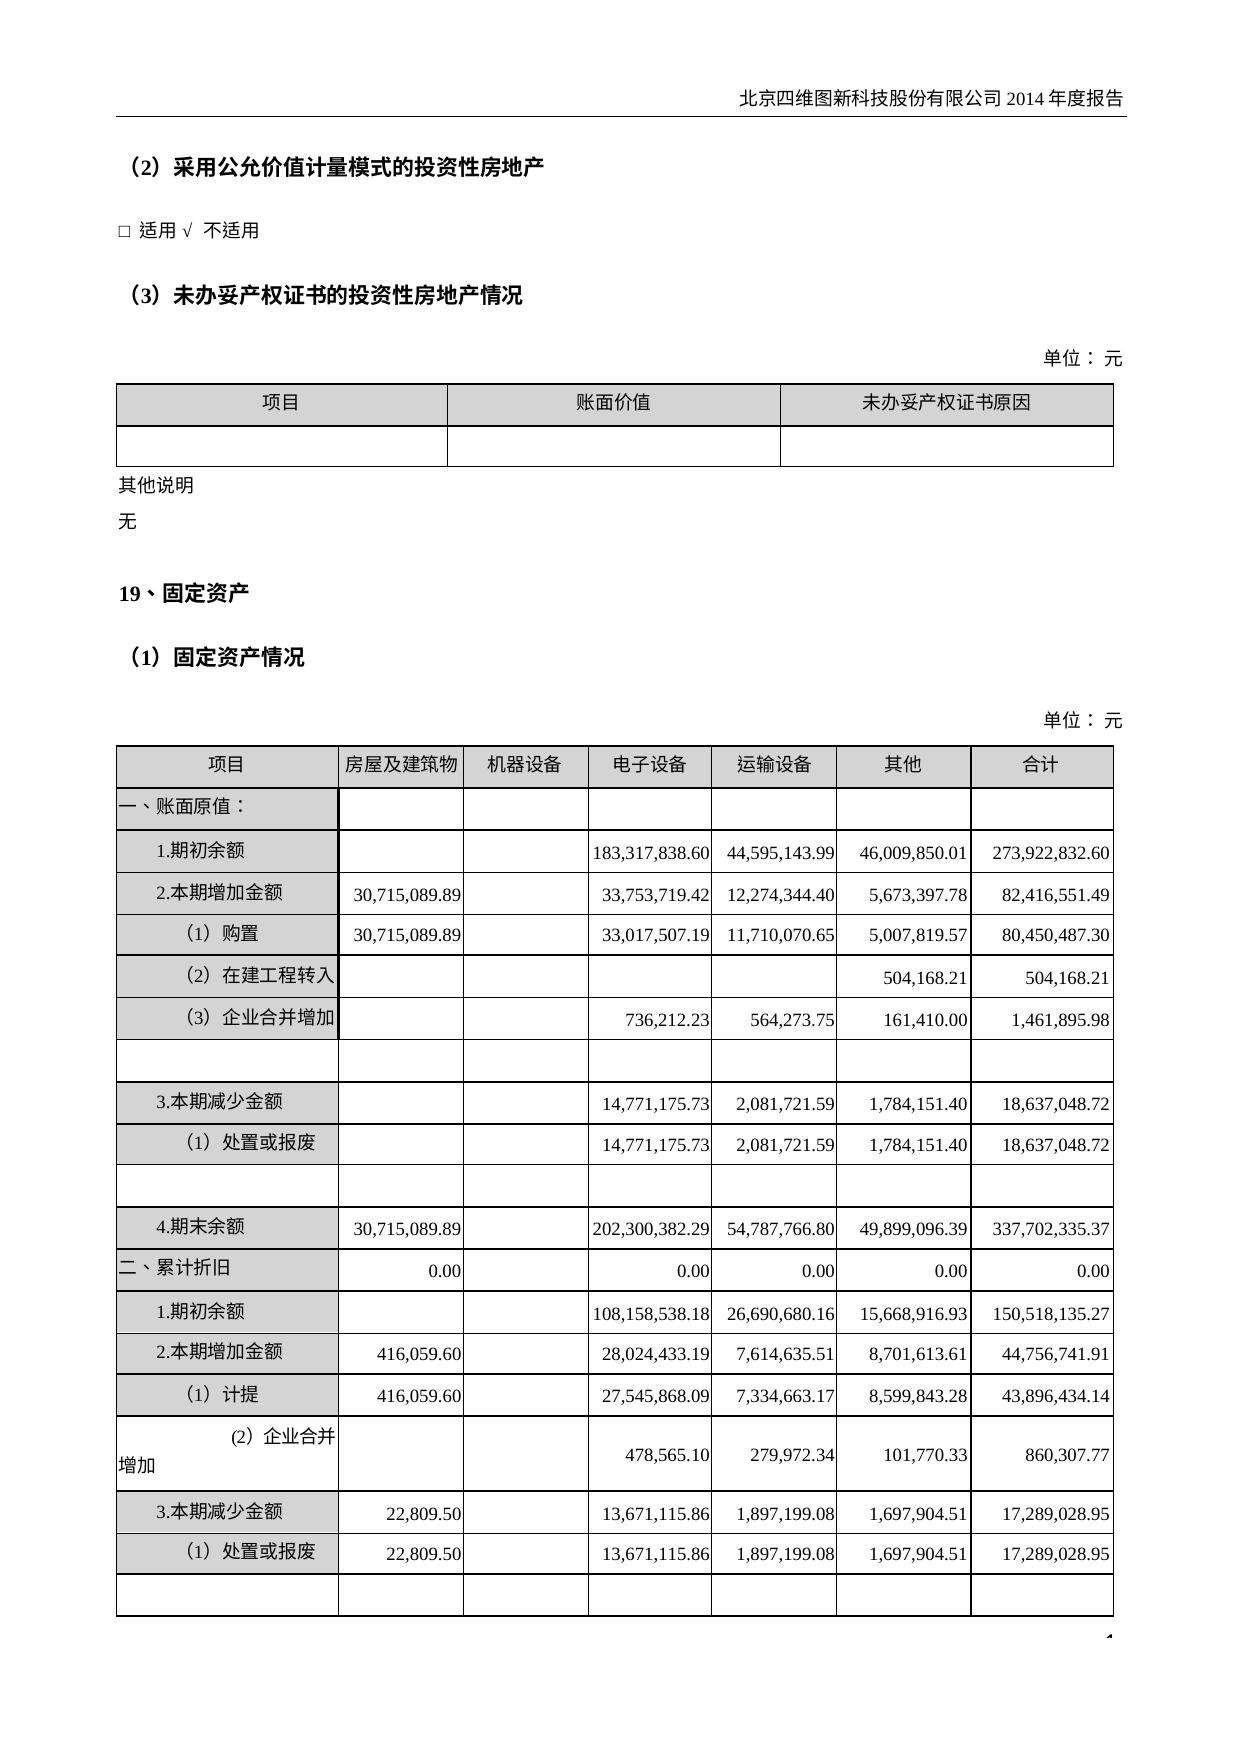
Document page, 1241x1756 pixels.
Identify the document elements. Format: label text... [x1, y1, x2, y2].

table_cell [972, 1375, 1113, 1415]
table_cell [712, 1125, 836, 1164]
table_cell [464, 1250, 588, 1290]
text □ 适用 √ 不适用 [119, 217, 1138, 243]
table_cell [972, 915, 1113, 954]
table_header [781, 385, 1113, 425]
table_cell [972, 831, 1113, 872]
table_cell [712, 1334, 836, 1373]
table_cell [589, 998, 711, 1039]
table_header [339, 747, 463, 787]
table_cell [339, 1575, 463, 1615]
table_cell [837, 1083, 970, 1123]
text 单位： 元 [104, 708, 1123, 733]
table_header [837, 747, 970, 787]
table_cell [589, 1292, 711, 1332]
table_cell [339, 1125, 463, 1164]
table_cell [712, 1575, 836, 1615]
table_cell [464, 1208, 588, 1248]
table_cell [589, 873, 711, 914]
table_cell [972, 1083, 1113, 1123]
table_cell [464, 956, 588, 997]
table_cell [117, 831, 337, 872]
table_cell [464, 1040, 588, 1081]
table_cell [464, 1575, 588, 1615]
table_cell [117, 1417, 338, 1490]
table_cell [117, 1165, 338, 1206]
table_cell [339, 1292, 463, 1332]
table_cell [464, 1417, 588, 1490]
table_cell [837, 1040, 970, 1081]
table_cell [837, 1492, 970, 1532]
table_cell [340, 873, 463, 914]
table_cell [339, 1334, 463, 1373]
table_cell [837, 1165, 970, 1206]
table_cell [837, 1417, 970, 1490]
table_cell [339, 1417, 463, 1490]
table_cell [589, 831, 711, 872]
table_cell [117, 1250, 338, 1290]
text 单位： 元 [104, 346, 1123, 371]
text 其他说明 无 [119, 472, 195, 534]
text （3）未办妥产权证书的投资性房地产情况 [119, 280, 1138, 310]
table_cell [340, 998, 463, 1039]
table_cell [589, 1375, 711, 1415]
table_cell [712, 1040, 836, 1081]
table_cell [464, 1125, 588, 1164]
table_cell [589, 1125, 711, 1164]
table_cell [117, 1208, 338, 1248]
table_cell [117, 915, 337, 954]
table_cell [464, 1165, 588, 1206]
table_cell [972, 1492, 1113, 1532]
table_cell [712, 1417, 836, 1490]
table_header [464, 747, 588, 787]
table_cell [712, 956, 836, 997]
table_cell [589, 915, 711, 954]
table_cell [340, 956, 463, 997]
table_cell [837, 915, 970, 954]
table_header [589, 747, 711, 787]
text （1）固定资产情况 [119, 642, 1138, 672]
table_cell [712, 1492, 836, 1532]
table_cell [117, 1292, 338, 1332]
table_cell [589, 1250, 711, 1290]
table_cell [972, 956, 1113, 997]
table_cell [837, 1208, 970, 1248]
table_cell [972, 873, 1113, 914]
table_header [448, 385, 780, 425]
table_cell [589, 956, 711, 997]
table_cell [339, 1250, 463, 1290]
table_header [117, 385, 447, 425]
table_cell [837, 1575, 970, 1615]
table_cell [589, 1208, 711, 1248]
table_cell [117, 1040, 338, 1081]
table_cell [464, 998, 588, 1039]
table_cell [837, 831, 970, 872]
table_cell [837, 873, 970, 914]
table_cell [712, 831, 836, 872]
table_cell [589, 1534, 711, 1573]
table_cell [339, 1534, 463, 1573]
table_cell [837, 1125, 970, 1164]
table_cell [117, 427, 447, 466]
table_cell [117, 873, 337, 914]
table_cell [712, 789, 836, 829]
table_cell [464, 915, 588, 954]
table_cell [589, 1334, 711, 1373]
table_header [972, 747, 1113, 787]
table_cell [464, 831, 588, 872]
text （2）采用公允价值计量模式的投资性房地产 [119, 152, 1138, 182]
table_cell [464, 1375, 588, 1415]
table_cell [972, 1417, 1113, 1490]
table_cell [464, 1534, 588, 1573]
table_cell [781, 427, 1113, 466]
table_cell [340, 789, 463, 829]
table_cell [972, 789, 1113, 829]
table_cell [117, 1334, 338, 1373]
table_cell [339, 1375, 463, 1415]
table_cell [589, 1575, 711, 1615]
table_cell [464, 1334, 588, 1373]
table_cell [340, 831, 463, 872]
text 19、固定资产 [119, 577, 1138, 607]
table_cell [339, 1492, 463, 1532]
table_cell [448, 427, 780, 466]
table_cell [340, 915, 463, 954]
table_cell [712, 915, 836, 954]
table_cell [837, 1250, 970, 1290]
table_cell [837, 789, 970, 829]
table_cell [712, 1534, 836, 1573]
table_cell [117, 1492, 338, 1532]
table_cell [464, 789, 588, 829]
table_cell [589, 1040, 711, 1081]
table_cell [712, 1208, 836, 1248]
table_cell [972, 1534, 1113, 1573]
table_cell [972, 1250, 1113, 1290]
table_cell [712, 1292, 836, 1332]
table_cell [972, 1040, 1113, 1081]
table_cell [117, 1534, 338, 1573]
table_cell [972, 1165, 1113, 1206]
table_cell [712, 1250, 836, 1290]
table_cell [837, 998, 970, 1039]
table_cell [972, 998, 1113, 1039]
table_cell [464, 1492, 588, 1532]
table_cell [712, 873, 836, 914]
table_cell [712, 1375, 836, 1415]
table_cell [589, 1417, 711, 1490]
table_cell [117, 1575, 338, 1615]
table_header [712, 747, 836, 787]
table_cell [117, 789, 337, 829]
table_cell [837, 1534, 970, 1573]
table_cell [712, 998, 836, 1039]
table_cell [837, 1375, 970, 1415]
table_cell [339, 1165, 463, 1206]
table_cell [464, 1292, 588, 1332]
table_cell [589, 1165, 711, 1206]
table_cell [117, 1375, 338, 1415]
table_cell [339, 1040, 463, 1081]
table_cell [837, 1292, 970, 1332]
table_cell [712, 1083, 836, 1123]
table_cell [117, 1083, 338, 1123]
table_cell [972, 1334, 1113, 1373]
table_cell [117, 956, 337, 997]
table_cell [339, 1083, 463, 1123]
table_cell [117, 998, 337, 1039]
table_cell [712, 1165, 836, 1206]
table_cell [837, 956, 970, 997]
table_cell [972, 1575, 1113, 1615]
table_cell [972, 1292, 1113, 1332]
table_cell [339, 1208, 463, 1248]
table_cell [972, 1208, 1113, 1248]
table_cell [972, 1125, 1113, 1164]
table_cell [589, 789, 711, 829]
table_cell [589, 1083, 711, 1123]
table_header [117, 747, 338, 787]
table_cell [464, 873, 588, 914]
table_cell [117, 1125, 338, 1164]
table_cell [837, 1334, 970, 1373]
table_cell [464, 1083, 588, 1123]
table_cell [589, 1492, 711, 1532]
